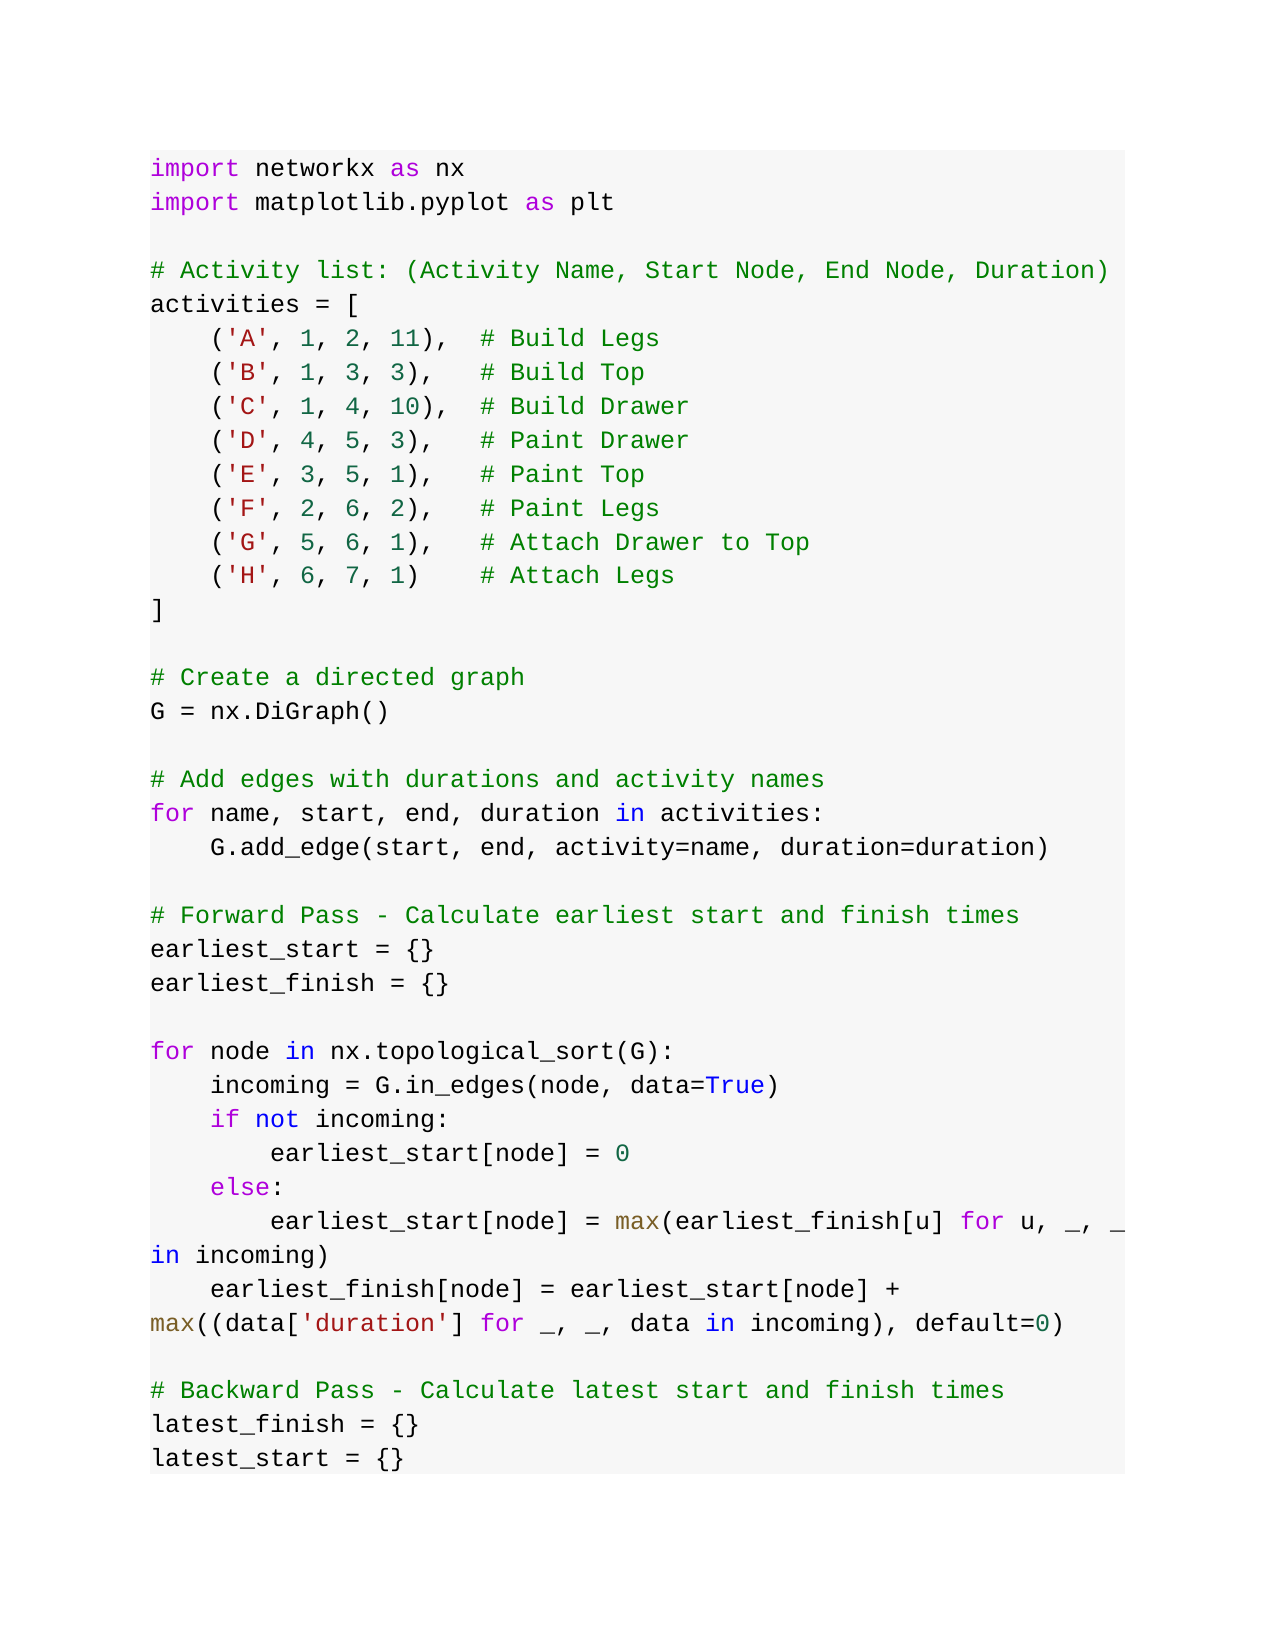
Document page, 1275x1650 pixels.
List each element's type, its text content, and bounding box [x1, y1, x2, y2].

text # Activity list: (Activity Name, Start Node, End Node, Duration) [150, 252, 1125, 286]
text ] [150, 591, 1125, 625]
text ('H', 6, 7, 1) # Attach Legs [150, 557, 1125, 591]
text for name, start, end, duration in activities: [150, 795, 1125, 829]
text earliest_start[node] = 0 [150, 1135, 1125, 1169]
text ('C', 1, 4, 10), # Build Drawer [150, 388, 1125, 422]
text ('A', 1, 2, 11), # Build Legs [150, 320, 1125, 354]
text ('G', 5, 6, 1), # Attach Drawer to Top [150, 523, 1125, 557]
text import matplotlib.pyplot as plt [150, 184, 1125, 218]
text latest_finish = {} [150, 1406, 1125, 1440]
text G = nx.DiGraph() [150, 693, 1125, 727]
text activities = [ [150, 286, 1125, 320]
text earliest_start = {} [150, 931, 1125, 965]
text # Create a directed graph [150, 659, 1125, 693]
text for node in nx.topological_sort(G): [150, 1033, 1125, 1067]
text incoming = G.in_edges(node, data=True) [150, 1067, 1125, 1101]
text G.add_edge(start, end, activity=name, duration=duration) [150, 829, 1125, 863]
text earliest_finish[node] = earliest_start[node] + max((data['duration'] for _, _, data in incoming), default=0) [150, 1271, 1125, 1338]
text if not incoming: [150, 1101, 1125, 1135]
text ('B', 1, 3, 3), # Build Top [150, 354, 1125, 388]
text # Forward Pass - Calculate earliest start and finish times [150, 897, 1125, 931]
text import networkx as nx [150, 150, 1125, 184]
text # Backward Pass - Calculate latest start and finish times [150, 1372, 1125, 1406]
text earliest_finish = {} [150, 965, 1125, 999]
text ('F', 2, 6, 2), # Paint Legs [150, 489, 1125, 523]
text latest_start = {} [150, 1440, 1125, 1474]
text ('E', 3, 5, 1), # Paint Top [150, 456, 1125, 489]
text else: [150, 1169, 1125, 1203]
text earliest_start[node] = max(earliest_finish[u] for u, _, _ in incoming) [150, 1203, 1125, 1271]
text # Add edges with durations and activity names [150, 761, 1125, 795]
text ('D', 4, 5, 3), # Paint Drawer [150, 422, 1125, 456]
